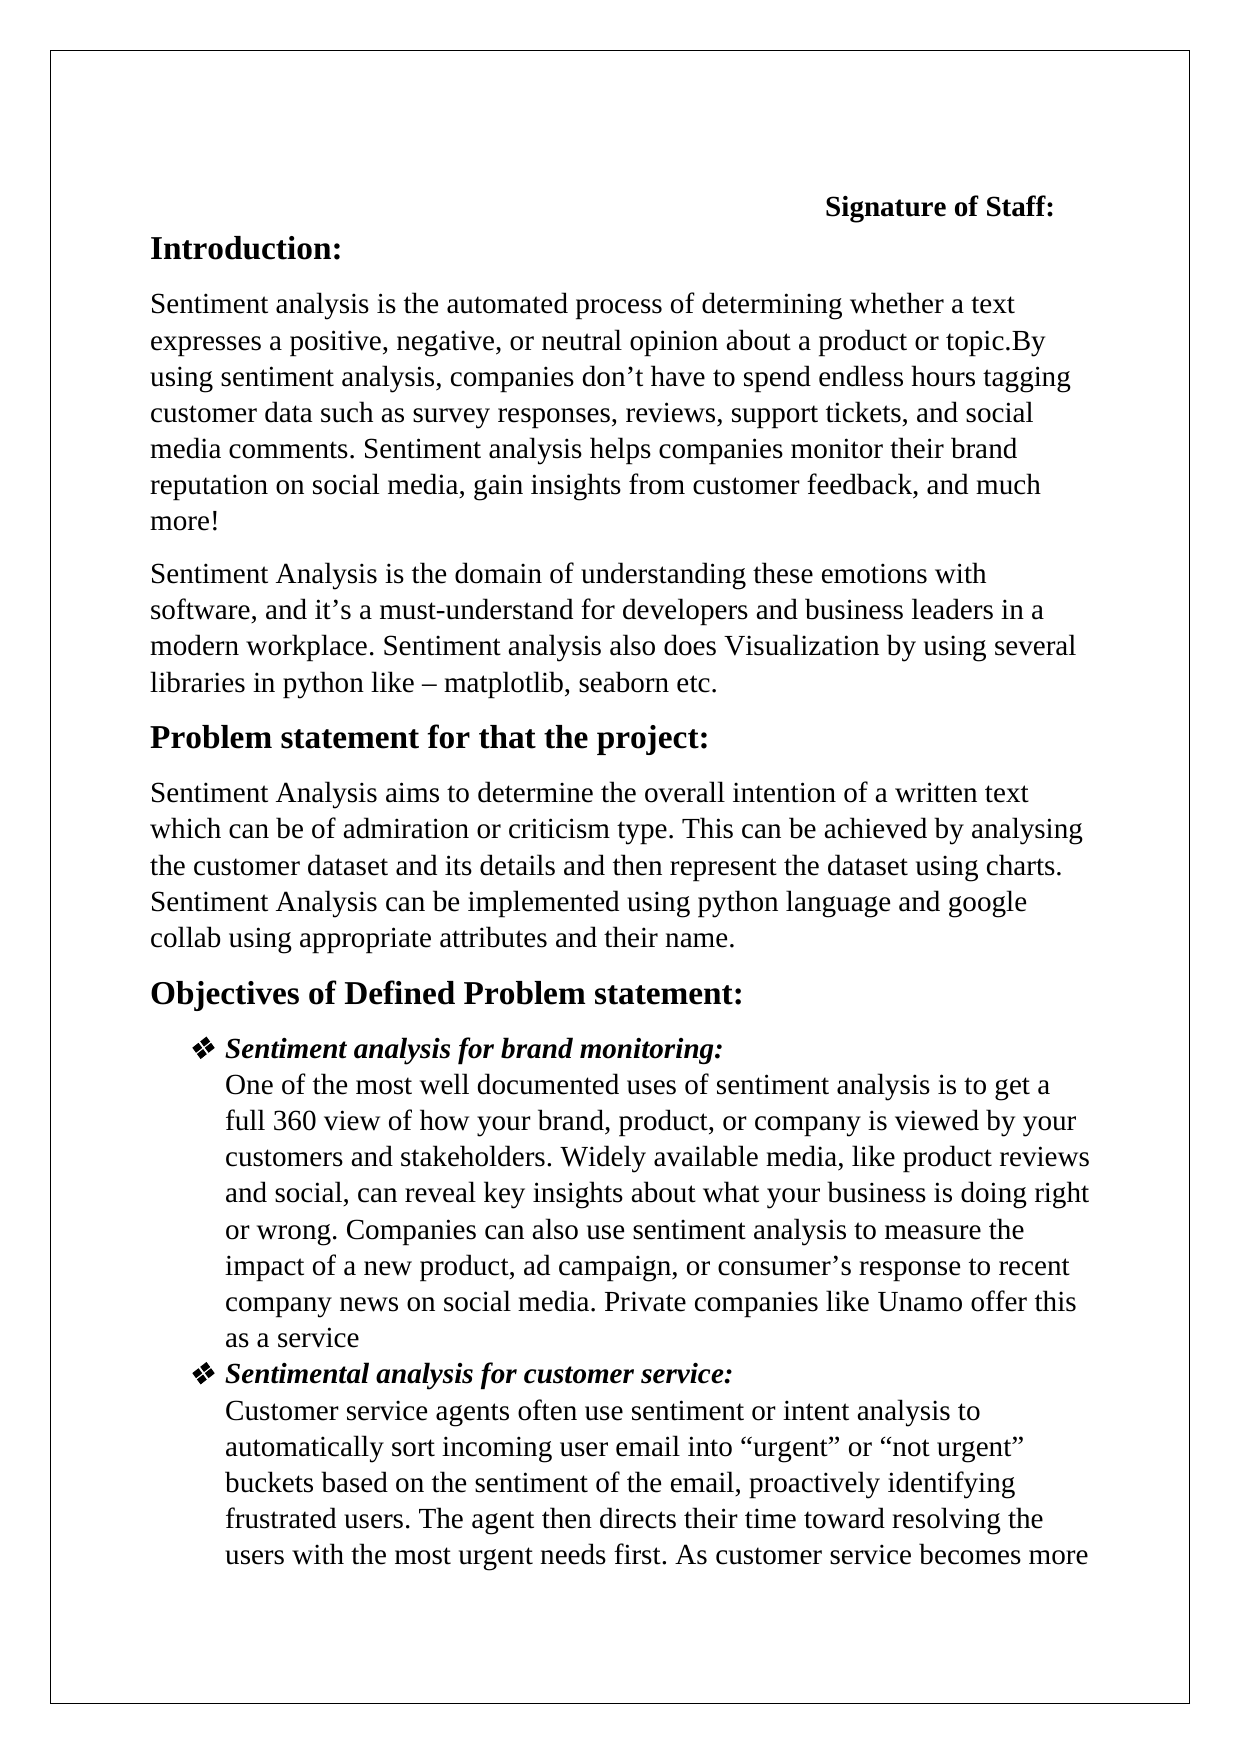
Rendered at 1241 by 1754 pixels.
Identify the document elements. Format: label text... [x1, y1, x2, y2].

list Sentimental analysis for customer service: [187, 1356, 1090, 1390]
text Introduction: [150, 228, 1090, 267]
text Objectives of Defined Problem statement: [150, 973, 1090, 1011]
list One of the most well documented uses of sentiment analysis is to get a full 360 view of how your brand, product, or company is viewed by your customers and stakeholders. Widely available media, like product reviews and social, can reveal key insights about what your business is doing right or wrong. Companies can also use sentiment analysis to measure the impact of a new product, ad campaign, or consumer’s response to recent company news on social media. Private companies like Unamo offer this as a service [225, 1067, 1090, 1140]
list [225, 1393, 1090, 1571]
list One of the most well documented uses of sentiment analysis is to get a full 360 view of how your brand, product, or company is viewed by your customers and stakeholders. Widely available media, like product reviews and social, can reveal key insights about what your business is doing right or wrong. Companies can also use sentiment analysis to measure the impact of a new product, ad campaign, or consumer’s response to recent company news on social media. Private companies like Unamo offer this as a service [225, 1173, 1090, 1354]
list Sentiment analysis for brand monitoring: [187, 1031, 1090, 1064]
text Sentiment analysis is the automated process of determining whether a text expresses a positive, negative, or neutral opinion about a product or topic.By using sentiment analysis, companies don’t have to spend endless hours tagging customer data such as survey responses, reviews, support tickets, and social media comments. Sentiment analysis helps companies monitor their brand reputation on social media, gain insights from customer feedback, and much more! [150, 287, 1090, 537]
text Problem statement for that the project: [150, 717, 1090, 756]
text Sentiment Analysis aims to determine the overall intention of a written text which can be of admiration or criticism type. This can be achieved by analysing the customer dataset and its details and then represent the dataset using charts. Sentiment Analysis can be implemented using python language and google collab using appropriate attributes and their name. [150, 776, 1090, 954]
text Sentiment Analysis is the domain of understanding these emotions with software, and it’s a must-understand for developers and business leaders in a modern workplace. Sentiment analysis also does Visualization by using several libraries in python like – matplotlib, seaborn etc. [150, 556, 1090, 698]
text Signature of Staff: [750, 189, 1090, 223]
